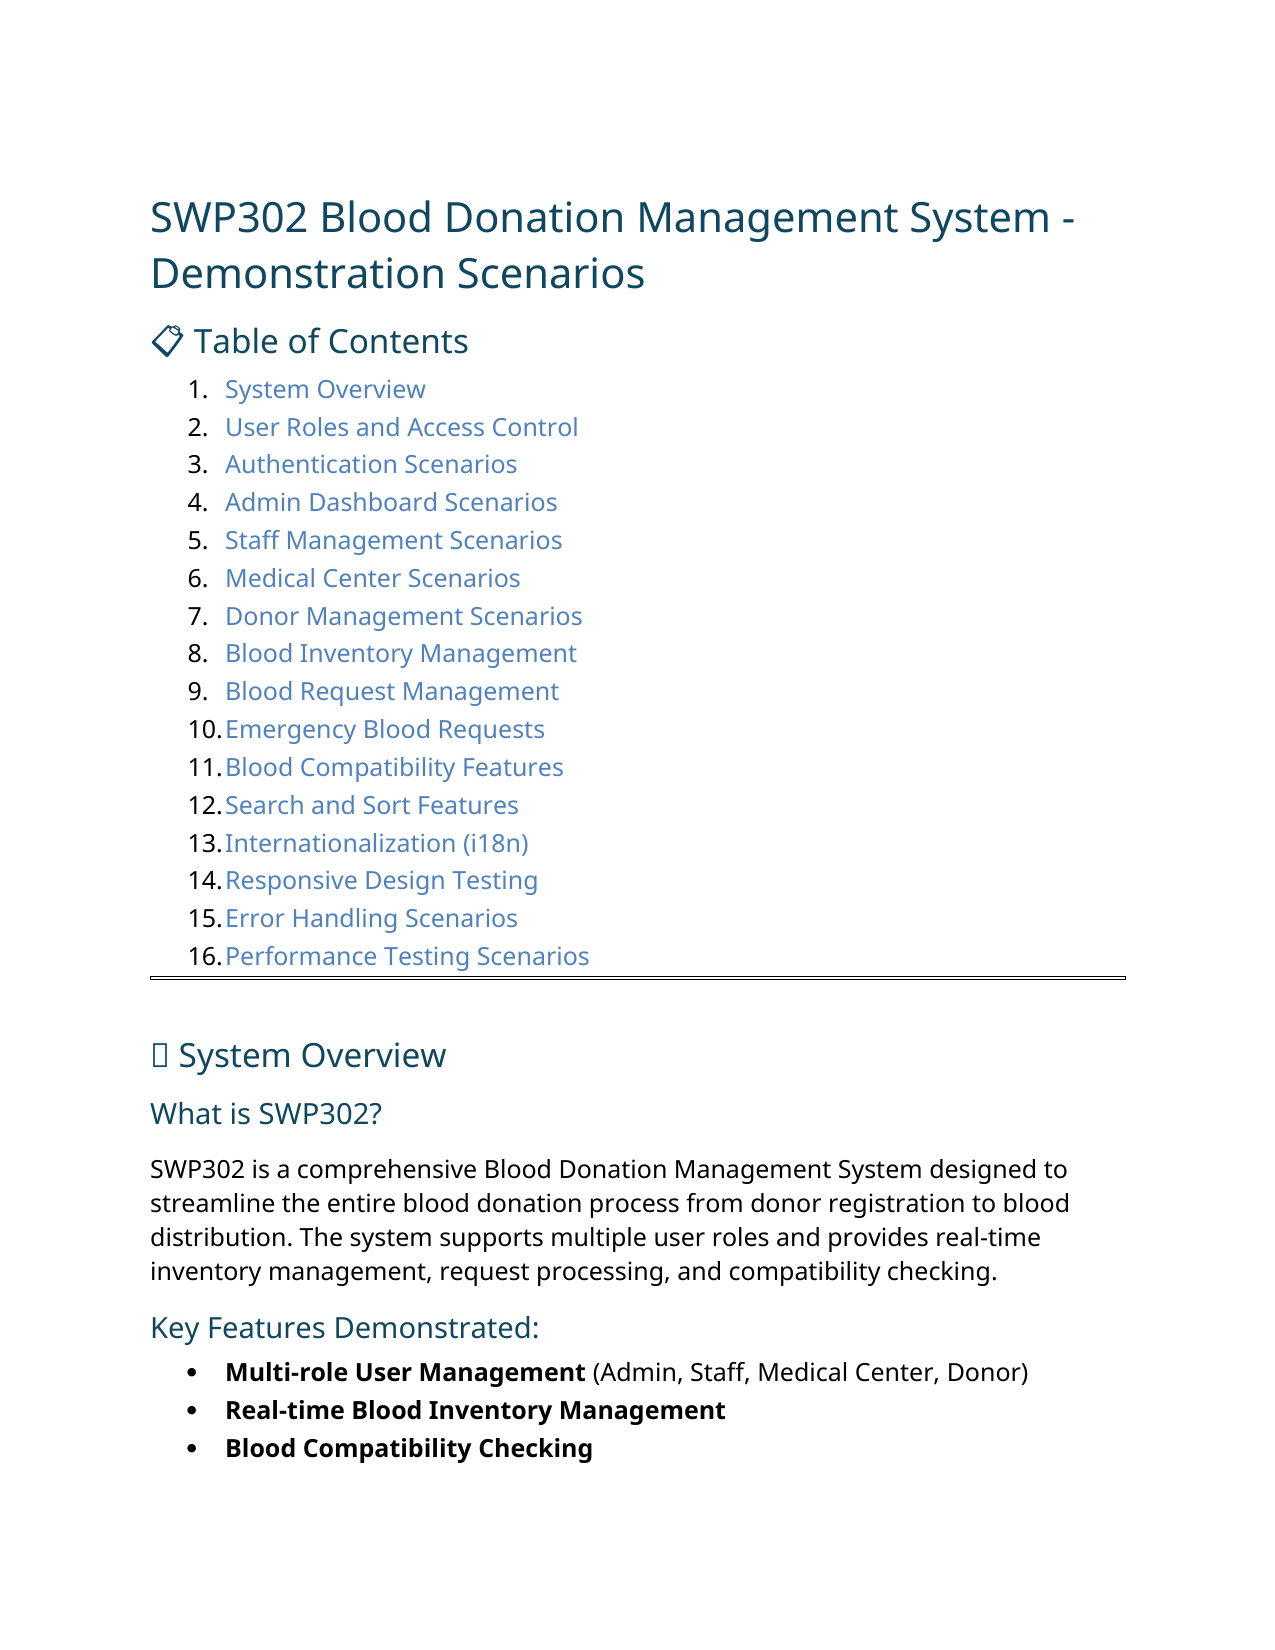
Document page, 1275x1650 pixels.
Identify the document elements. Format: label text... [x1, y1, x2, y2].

list Search and Sort Features [187, 787, 1125, 821]
list Authentication Scenarios [187, 447, 1125, 481]
subtitle Key Features Demonstrated: [150, 1307, 1125, 1347]
text SWP302 is a comprehensive Blood Donation Management System designed to streamline the entire blood donation process from donor registration to blood distribution. The system supports multiple user roles and provides real-time inventory management, request processing, and compatibility checking. [150, 1152, 1125, 1288]
list Blood Request Management [187, 674, 1125, 708]
list System Overview [187, 371, 1125, 406]
subtitle 🏥 System Overview [150, 1031, 1125, 1077]
list Blood Compatibility Checking [187, 1431, 1125, 1464]
list Error Handling Scenarios [187, 901, 1125, 935]
list Multi-role User Management (Admin, Staff, Medical Center, Donor) [187, 1355, 1125, 1389]
list User Roles and Access Control [187, 409, 1125, 443]
list Internationalization (i18n) [187, 825, 1125, 859]
list Responsive Design Testing [187, 863, 1125, 897]
list Performance Testing Scenarios [187, 939, 1125, 973]
subtitle What is SWP302? [150, 1093, 1125, 1133]
subtitle SWP302 Blood Donation Management System - Demonstration Scenarios [150, 187, 1125, 301]
list Staff Management Scenarios [187, 523, 1125, 557]
list Donor Management Scenarios [187, 598, 1125, 632]
list Blood Compatibility Features [187, 749, 1125, 784]
list Emergency Blood Requests [187, 712, 1125, 746]
subtitle 📋 Table of Contents [150, 318, 1125, 363]
list Admin Dashboard Scenarios [187, 485, 1125, 519]
list Medical Center Scenarios [187, 561, 1125, 594]
list Blood Inventory Management [187, 636, 1125, 670]
list Real-time Blood Inventory Management [187, 1393, 1125, 1427]
